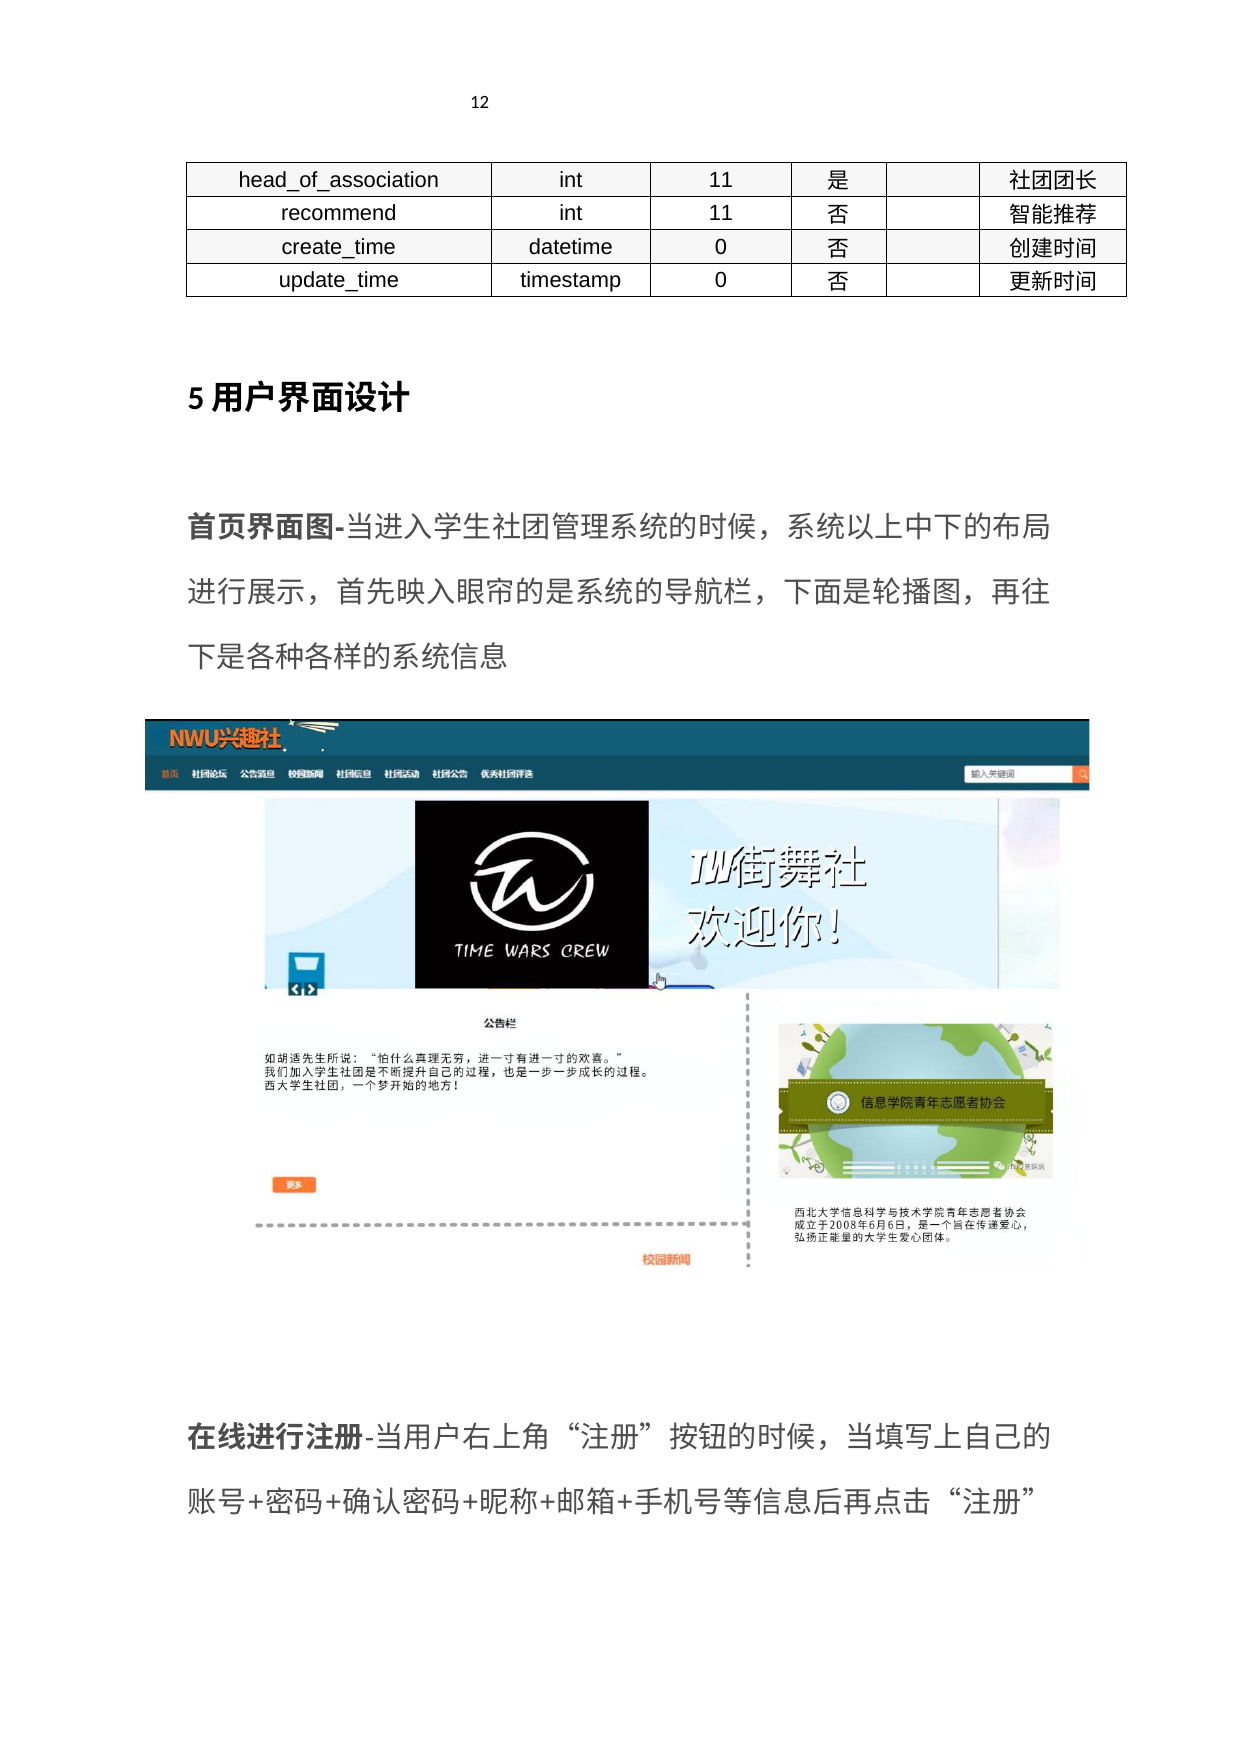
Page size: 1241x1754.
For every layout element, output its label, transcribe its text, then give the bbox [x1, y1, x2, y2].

table_cell int [492, 197, 650, 229]
table_cell create_time [187, 230, 491, 263]
table_cell [887, 197, 979, 229]
table_cell datetime [492, 230, 650, 263]
table_cell 否 [792, 197, 886, 229]
table_cell 11 [651, 163, 791, 196]
text 5用户界面设计 [187, 362, 1053, 427]
table_cell recommend [187, 197, 491, 229]
table_cell 11 [651, 197, 791, 229]
table_cell 0 [651, 264, 791, 296]
table_cell 创建时间 [980, 230, 1126, 263]
table_cell 社团团长 [980, 163, 1126, 196]
table_cell 智能推荐 [980, 197, 1126, 229]
table_cell update_time [187, 264, 491, 296]
table_cell 是 [792, 163, 886, 196]
text 首页界面图-当进入学生社团管理系统的时候，系统以上中下的布局进行展示，首先映入眼帘的是系统的导航栏，下面是轮播图，再往下是各种各样的系统信息 [187, 492, 1053, 687]
table_cell int [492, 163, 650, 196]
table_cell head_of_association [187, 163, 491, 196]
table_cell [887, 163, 979, 196]
table_cell 更新时间 [980, 264, 1126, 296]
picture [145, 719, 1090, 1267]
table_cell [887, 264, 979, 296]
table_cell 否 [792, 230, 886, 263]
table_cell 否 [792, 264, 886, 296]
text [187, 1402, 1053, 1532]
table_cell timestamp [492, 264, 650, 296]
table_cell [887, 230, 979, 263]
table_cell 0 [651, 230, 791, 263]
